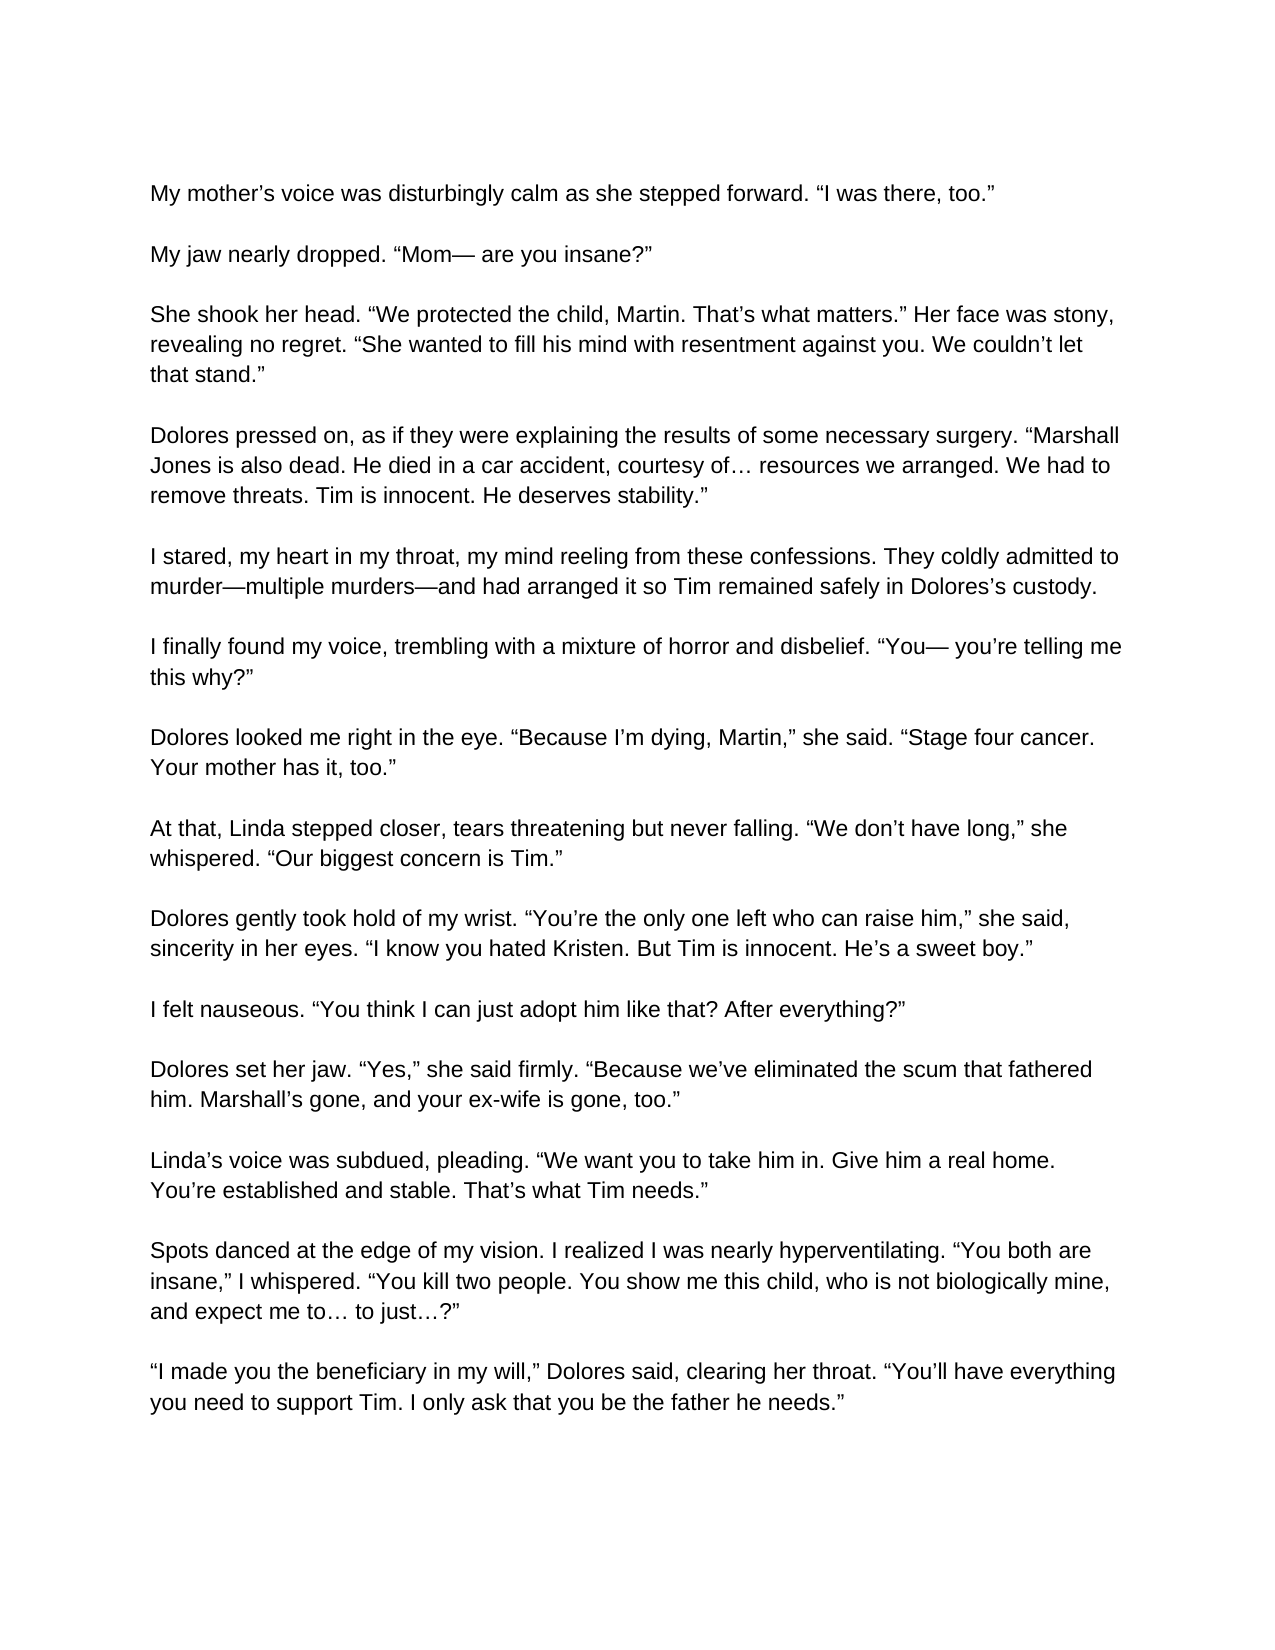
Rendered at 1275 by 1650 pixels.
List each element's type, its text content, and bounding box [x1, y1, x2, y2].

text My mother’s voice was disturbingly calm as she stepped forward. “I was there, too.” [150, 180, 1125, 207]
text At that, Linda stepped closer, tears threatening but never falling. “We don’t have long,” she whispered. “Our biggest concern is Tim.” [150, 814, 1125, 871]
text I stared, my heart in my throat, my mind reeling from these confessions. They coldly admitted to murder—multiple murders—and had arranged it so Tim remained safely in Dolores’s custody. [150, 543, 1125, 599]
text Dolores pressed on, as if they were explaining the results of some necessary surgery. “Marshall Jones is also dead. He died in a car accident, courtesy of… resources we arranged. We had to remove threats. Tim is innocent. He deserves stability.” [150, 422, 1125, 509]
text Linda’s voice was subdued, pleading. “We want you to take him in. Give him a real home. You’re established and stable. That’s what Tim needs.” [150, 1147, 1125, 1203]
text Dolores gently took hold of my wrist. “You’re the only one left who can raise him,” she said, sincerity in her eyes. “I know you hated Kristen. But Tim is innocent. He’s a sweet boy.” [150, 905, 1125, 962]
text I finally found my voice, trembling with a mixture of horror and disbelief. “You— you’re telling me this why?” [150, 633, 1125, 690]
text Dolores set her jaw. “Yes,” she said firmly. “Because we’ve eliminated the scum that fathered him. Marshall’s gone, and your ex-wife is gone, too.” [150, 1056, 1125, 1113]
text She shook her head. “We protected the child, Martin. That’s what matters.” Her face was stony, revealing no regret. “She wanted to fill his mind with resentment against you. We couldn’t let that stand.” [150, 301, 1125, 388]
text Spots danced at the edge of my vision. I realized I was nearly hyperventilating. “You both are insane,” I whispered. “You kill two people. You show me this child, who is not biologically mine, and expect me to… to just…?” [150, 1237, 1125, 1324]
text “I made you the beneficiary in my will,” Dolores said, clearing her throat. “You’ll have everything you need to support Tim. I only ask that you be the father he needs.” [150, 1358, 1125, 1415]
text Dolores looked me right in the eye. “Because I’m dying, Martin,” she said. “Stage four cancer. Your mother has it, too.” [150, 724, 1125, 781]
text I felt nauseous. “You think I can just adopt him like that? After everything?” [150, 996, 1125, 1022]
text My jaw nearly dropped. “Mom— are you insane?” [150, 241, 1125, 267]
